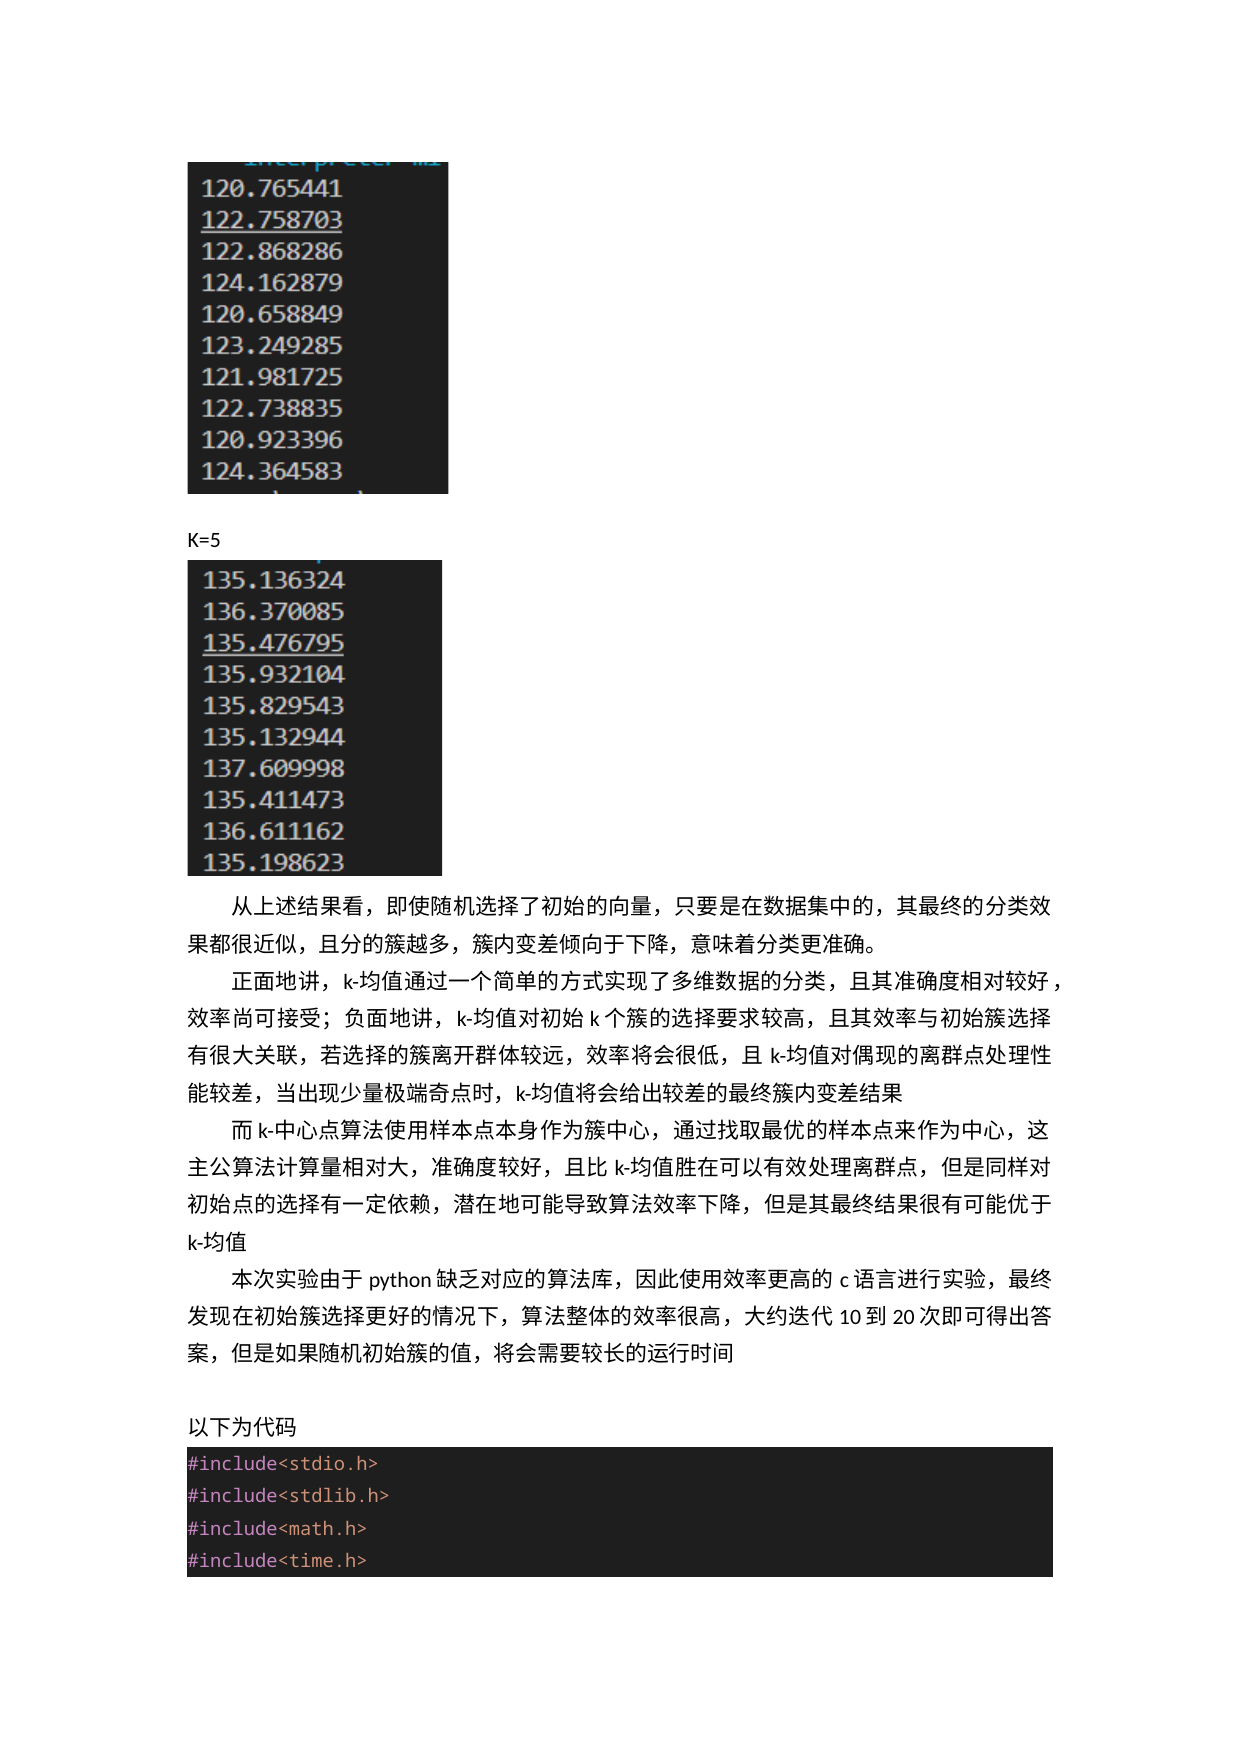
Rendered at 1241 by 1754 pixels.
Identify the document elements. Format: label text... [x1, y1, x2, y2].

text 从上述结果看，即使随机选择了初始的向量，只要是在数据集中的，其最终的分类效果都很近似，且分的簇越多，簇内变差倾向于下降，意味着分类更准确。 [187, 889, 1053, 959]
text #include<math.h> [187, 1512, 1053, 1544]
picture [187, 560, 443, 876]
picture [187, 162, 449, 494]
text #include<stdio.h> [187, 1447, 1053, 1479]
text #include<time.h> [187, 1544, 1053, 1577]
text 而k-中心点算法使用样本点本身作为簇中心，通过找取最优的样本点来作为中心，这主公算法计算量相对大，准确度较好，且比k-均值胜在可以有效处理离群点，但是同样对初始点的选择有一定依赖，潜在地可能导致算法效率下降，但是其最终结果很有可能优于k-均值 [187, 1112, 1053, 1257]
text 以下为代码 [187, 1410, 1053, 1442]
text 正面地讲，k-均值通过一个简单的方式实现了多维数据的分类，且其准确度相对较好，效率尚可接受；负面地讲，k-均值对初始k个簇的选择要求较高，且其效率与初始簇选择有很大关联，若选择的簇离开群体较远，效率将会很低，且k-均值对偶现的离群点处理性能较差，当出现少量极端奇点时，k-均值将会给出较差的最终簇内变差结果 [187, 963, 1053, 1108]
text #include<stdlib.h> [187, 1479, 1053, 1512]
text 本次实验由于python缺乏对应的算法库，因此使用效率更高的c语言进行实验，最终发现在初始簇选择更好的情况下，算法整体的效率很高，大约迭代10到20次即可得出答案，但是如果随机初始簇的值，将会需要较长的运行时间 [187, 1261, 1053, 1368]
text K=5 [187, 523, 1053, 556]
